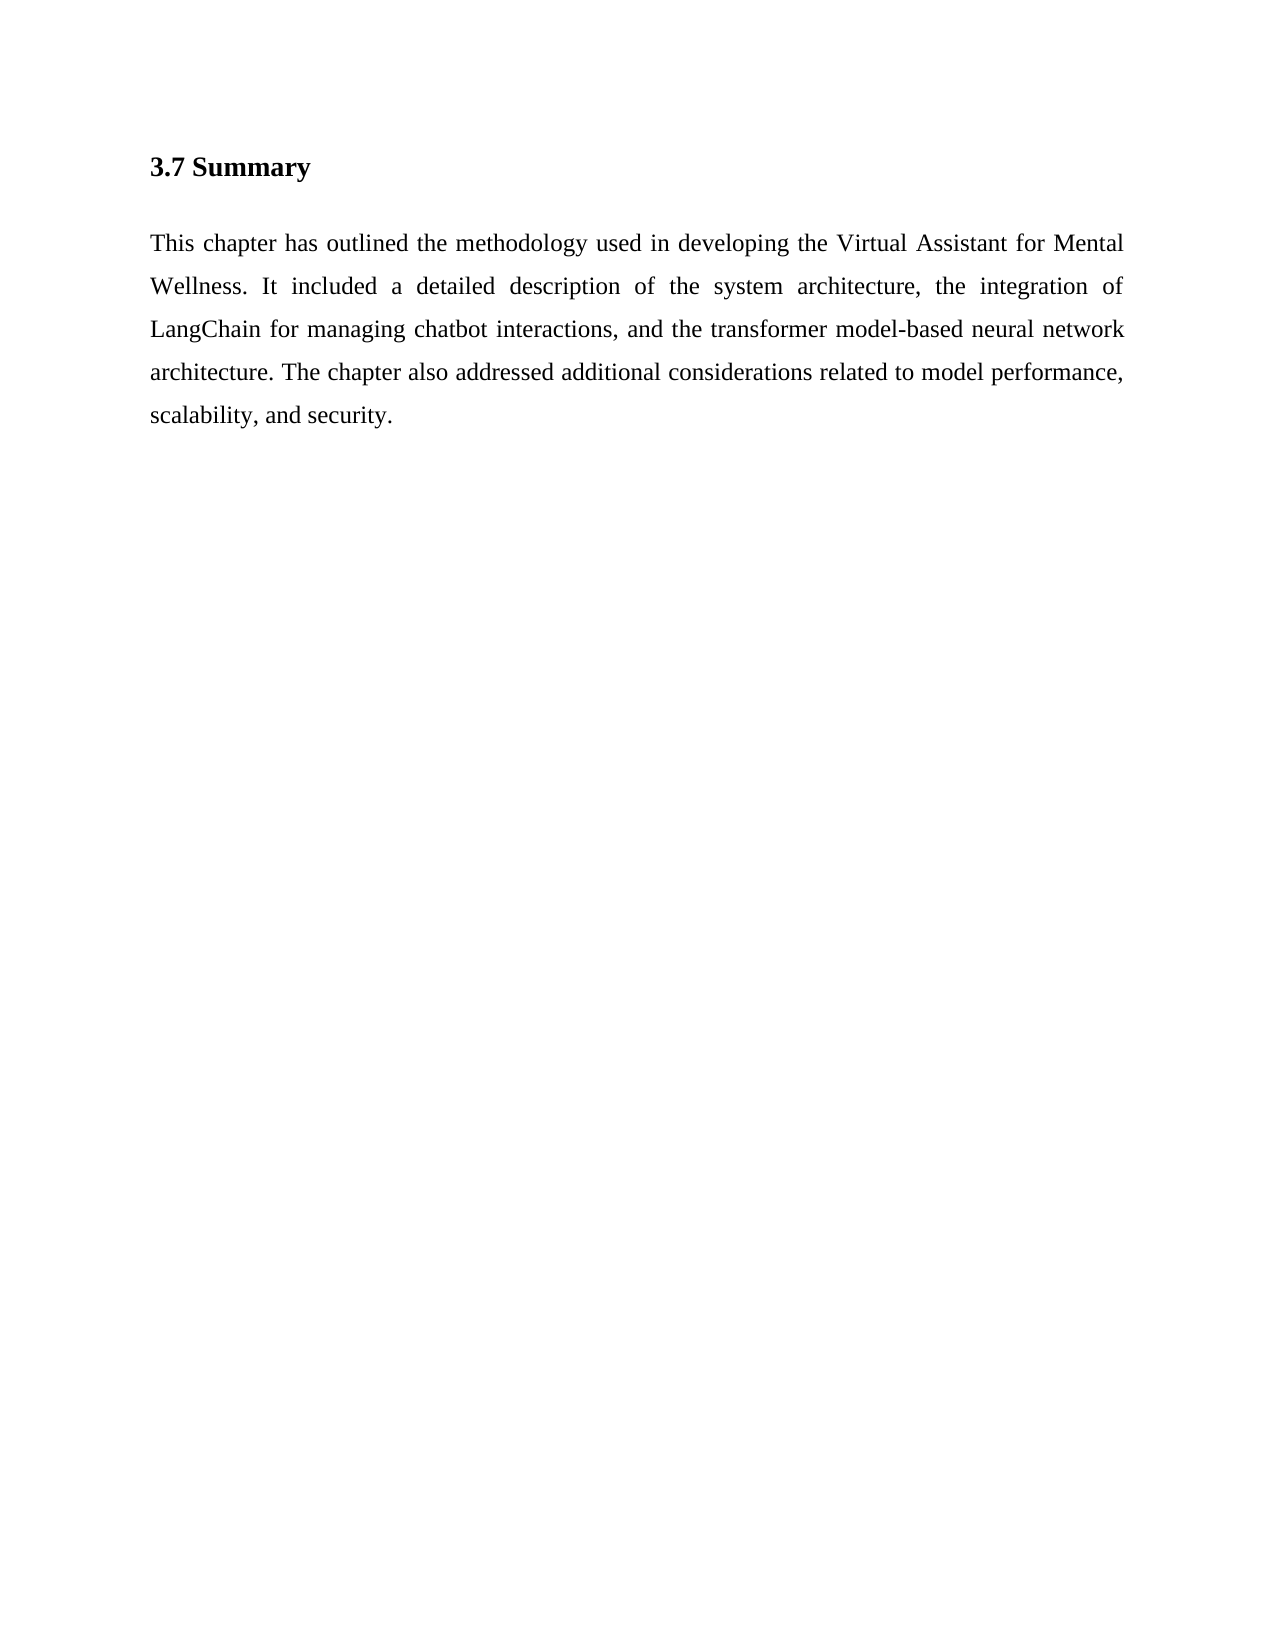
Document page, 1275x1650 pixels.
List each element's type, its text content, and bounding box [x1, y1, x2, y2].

text This chapter has outlined the methodology used in developing the Virtual Assistant for Mental Wellness. It included a detailed description of the system architecture, the integration of LangChain for managing chatbot interactions, and the transformer model-based neural network architecture. The chapter also addressed additional considerations related to model performance, scalability, and security. [150, 228, 1125, 429]
text 3.7 Summary [150, 150, 1125, 182]
